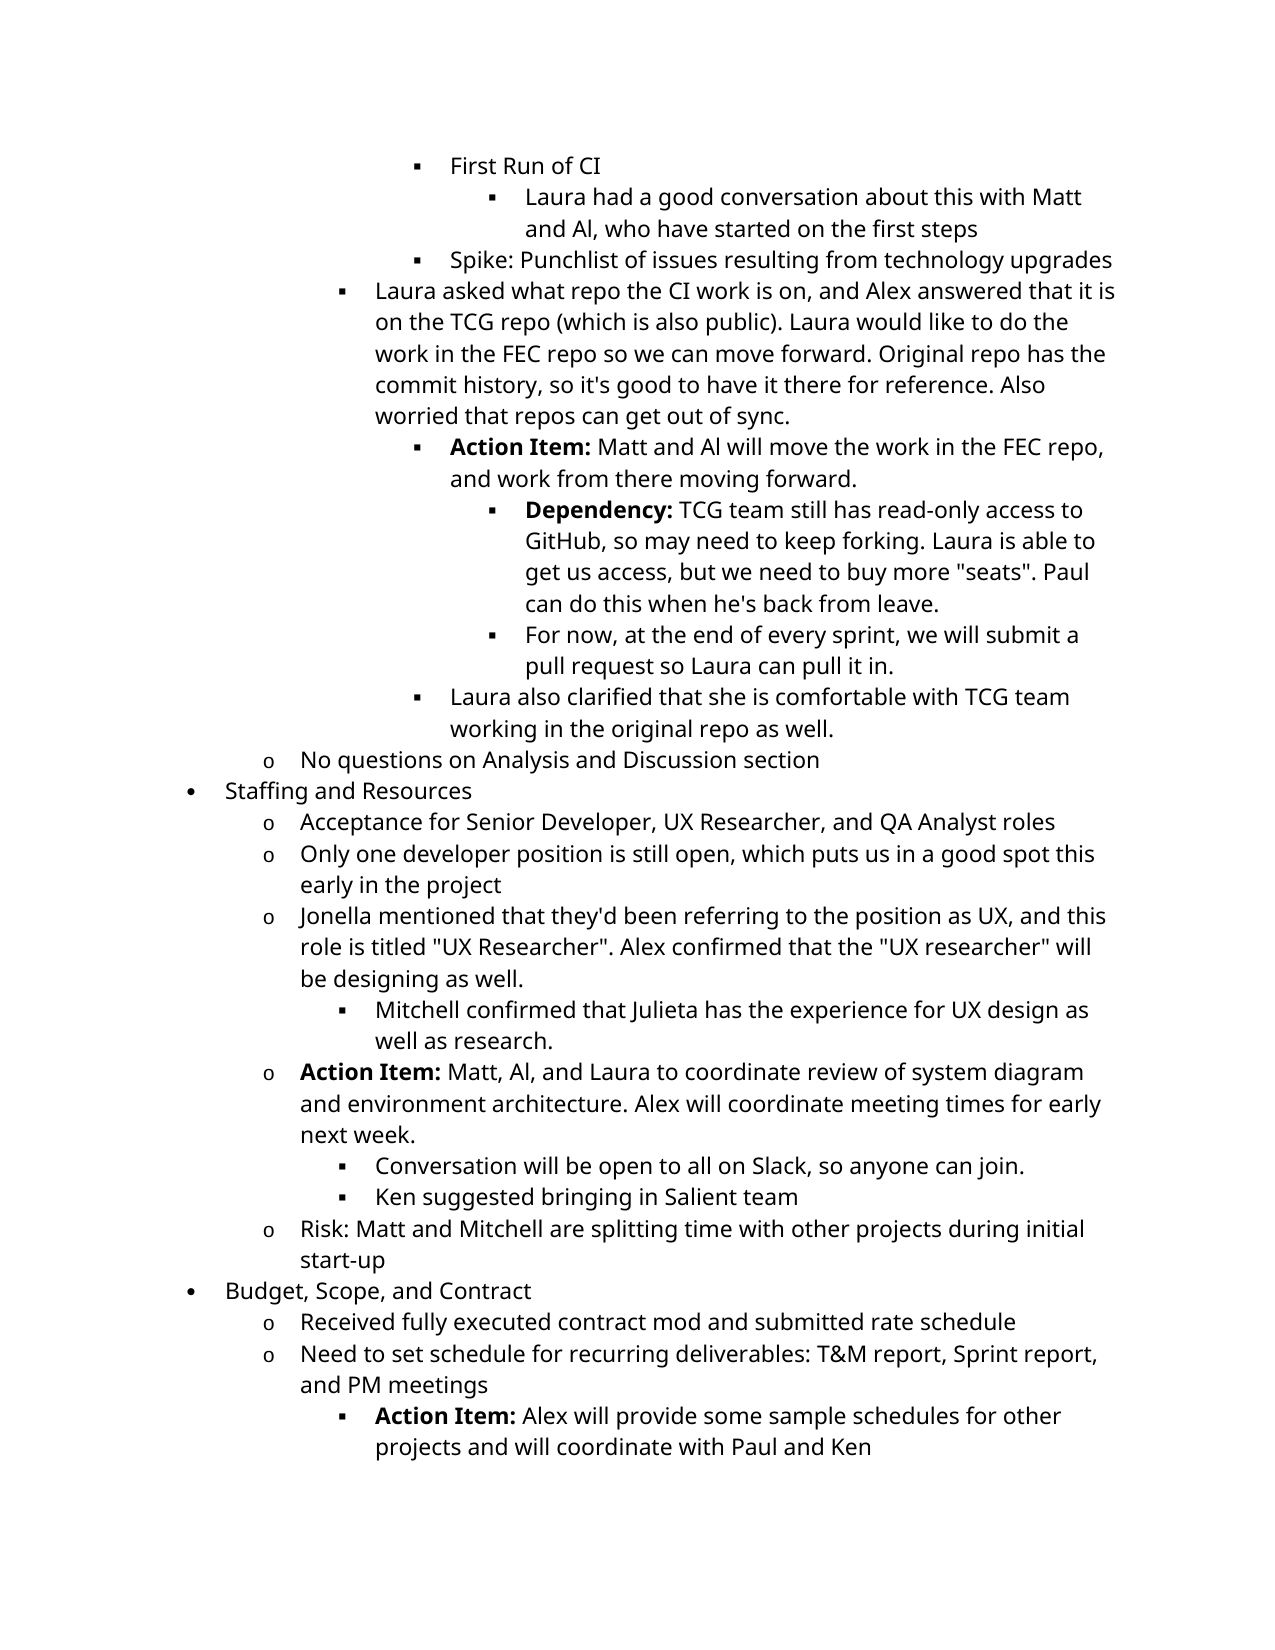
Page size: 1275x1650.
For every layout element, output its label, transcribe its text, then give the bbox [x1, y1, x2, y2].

list No questions on Analysis and Discussion section [262, 744, 1125, 775]
list Laura also clarified that she is comfortable with TCG team working in the original repo as well. [412, 681, 1125, 744]
list Action Item: Matt and Al will move the work in the FEC repo, and work from there moving forward. [412, 431, 1125, 494]
list Need to set schedule for recurring deliverables: T&M report, Sprint report, and PM meetings [262, 1337, 1125, 1400]
list Action Item: Alex will provide some sample schedules for other projects and will coordinate with Paul and Ken [337, 1400, 1125, 1462]
list Only one developer position is still open, which puts us in a good spot this early in the project [262, 837, 1125, 900]
list Staffing and Resources [187, 775, 1125, 806]
list Spike: Punchlist of issues resulting from technology upgrades [412, 244, 1125, 275]
list Jonella mentioned that they'd been referring to the position as UX, and this role is titled "UX Researcher". Alex confirmed that the "UX researcher" will be designing as well. [262, 900, 1125, 994]
list Risk: Matt and Mitchell are splitting time with other projects during initial start-up [262, 1212, 1125, 1275]
list Laura had a good conversation about this with Matt and Al, who have started on the first steps [487, 181, 1125, 244]
list Received fully executed contract mod and submitted rate schedule [262, 1306, 1125, 1337]
list Conversation will be open to all on Slack, so anyone can join. [337, 1150, 1125, 1181]
list Budget, Scope, and Contract [187, 1275, 1125, 1306]
list Ken suggested bringing in Salient team [337, 1181, 1125, 1212]
list First Run of CI [412, 150, 1125, 181]
list Laura asked what repo the CI work is on, and Alex answered that it is on the TCG repo (which is also public). Laura would like to do the work in the FEC repo so we can move forward. Original repo has the commit history, so it's good to have it there for reference. Also worried that repos can get out of sync. [337, 275, 1125, 431]
list Action Item: Matt, Al, and Laura to coordinate review of system diagram and environment architecture. Alex will coordinate meeting times for early next week. [262, 1056, 1125, 1150]
list Acceptance for Senior Developer, UX Researcher, and QA Analyst roles [262, 806, 1125, 837]
list Mitchell confirmed that Julieta has the experience for UX design as well as research. [337, 994, 1125, 1056]
list Dependency: TCG team still has read-only access to GitHub, so may need to keep forking. Laura is able to get us access, but we need to buy more "seats". Paul can do this when he's back from leave. [487, 494, 1125, 619]
list For now, at the end of every sprint, we will submit a pull request so Laura can pull it in. [487, 619, 1125, 681]
